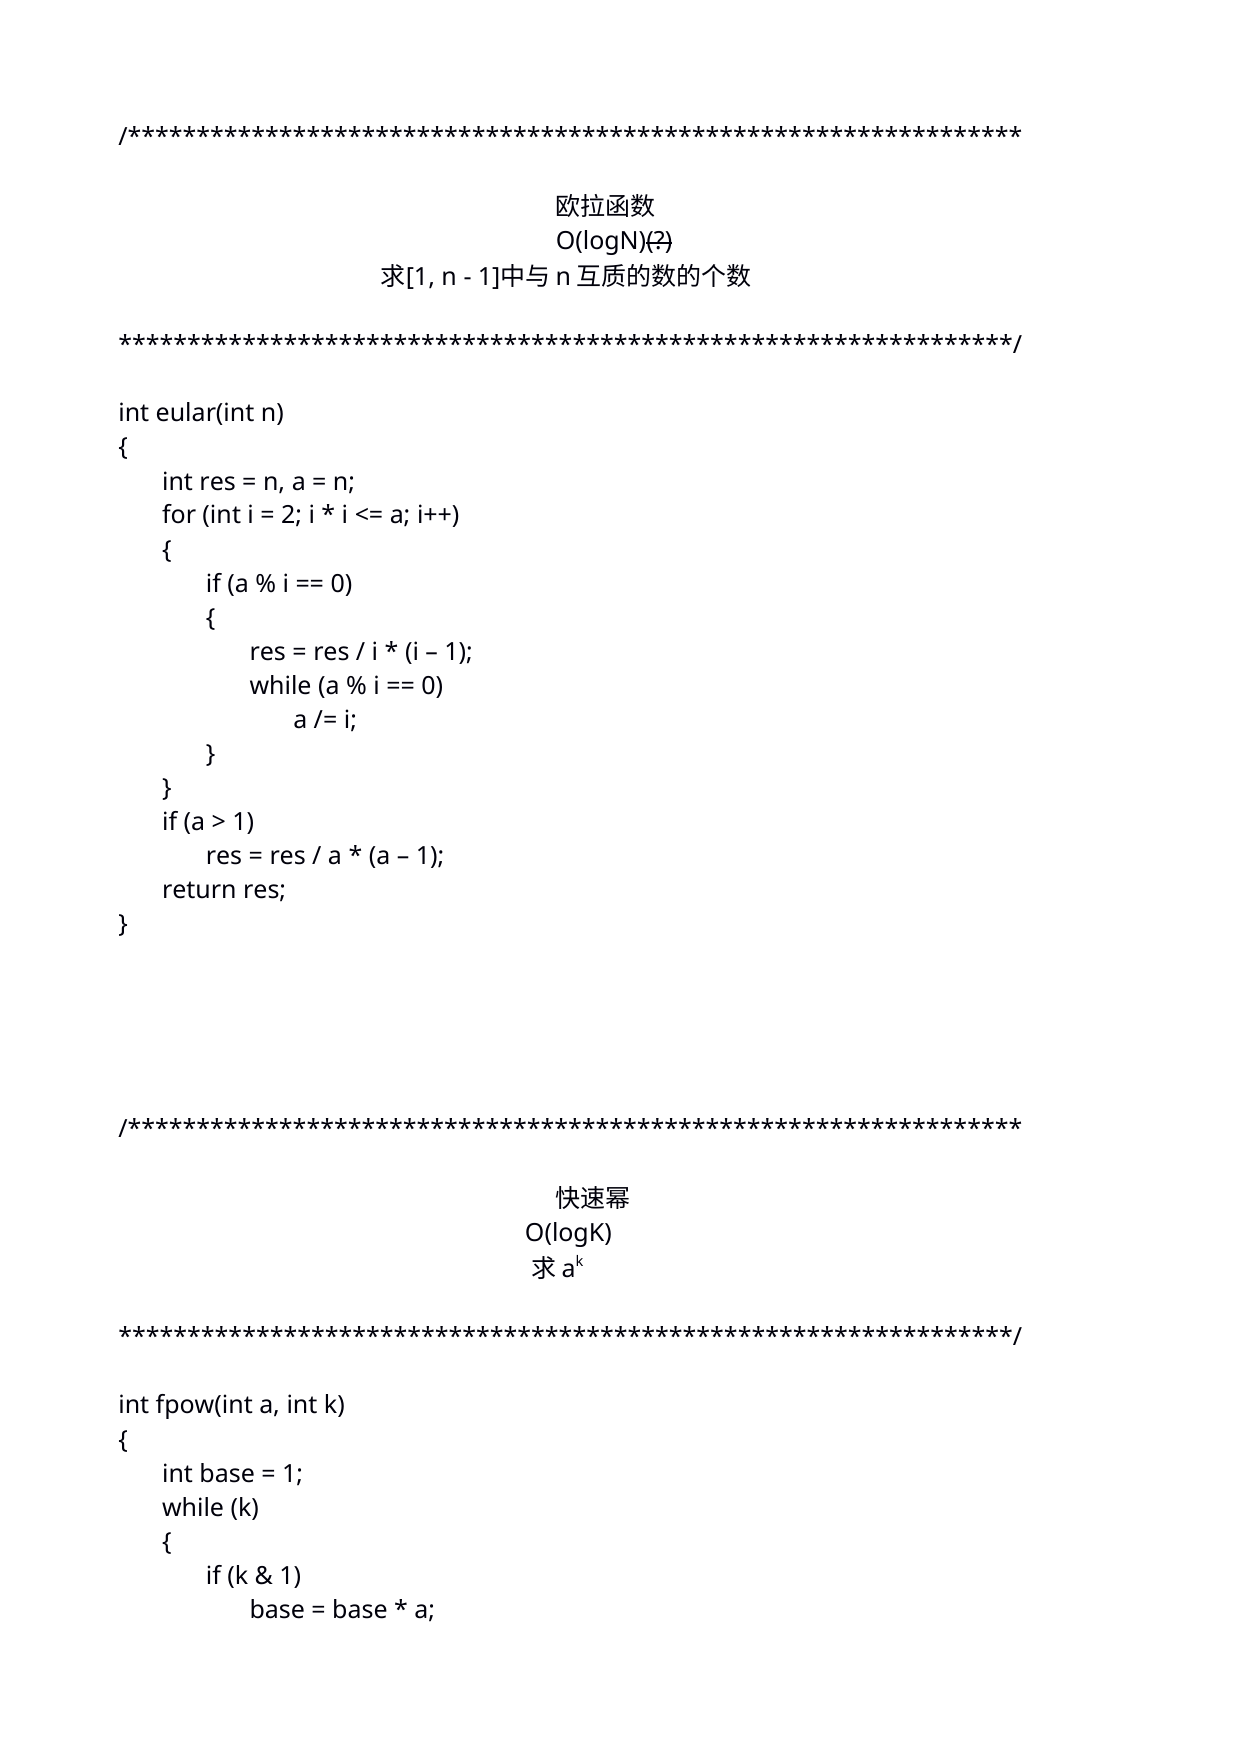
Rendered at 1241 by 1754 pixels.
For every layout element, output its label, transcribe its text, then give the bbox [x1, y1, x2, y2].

text 求ak [118, 1249, 1122, 1285]
text base = base * a; [118, 1592, 1122, 1626]
text while (k) [118, 1489, 1122, 1523]
text if (a > 1) [118, 804, 1122, 838]
text { [118, 1523, 1122, 1557]
text res = res / i * (i – 1); [118, 633, 1122, 667]
text /***************************************************************** [118, 1110, 1122, 1144]
text { [118, 429, 1122, 463]
text *****************************************************************/ [118, 327, 1122, 361]
text while (a % i == 0) [118, 667, 1122, 702]
text { [118, 531, 1122, 565]
text } [118, 770, 1122, 804]
text O(logN)(?) [118, 222, 1122, 257]
text a /= i; [118, 702, 1122, 736]
text 快速幂 [118, 1178, 1122, 1215]
text int eular(int n) [118, 395, 1122, 429]
text { [118, 599, 1122, 633]
text if (k & 1) [118, 1557, 1122, 1592]
text for (int i = 2; i * i <= a; i++) [118, 497, 1122, 531]
text if (a % i == 0) [118, 565, 1122, 599]
text 欧拉函数 [118, 186, 1122, 222]
text } [118, 736, 1122, 770]
text return res; [118, 872, 1122, 906]
text } [118, 906, 1122, 940]
text int res = n, a = n; [118, 463, 1122, 497]
text 求[1, n - 1]中与n互质的数的个数 [118, 257, 1122, 293]
text O(logK) [118, 1215, 1122, 1249]
text /***************************************************************** [118, 118, 1122, 152]
text { [118, 1421, 1122, 1455]
text *****************************************************************/ [118, 1319, 1122, 1353]
text int fpow(int a, int k) [118, 1387, 1122, 1421]
text res = res / a * (a – 1); [118, 838, 1122, 872]
text int base = 1; [118, 1455, 1122, 1489]
